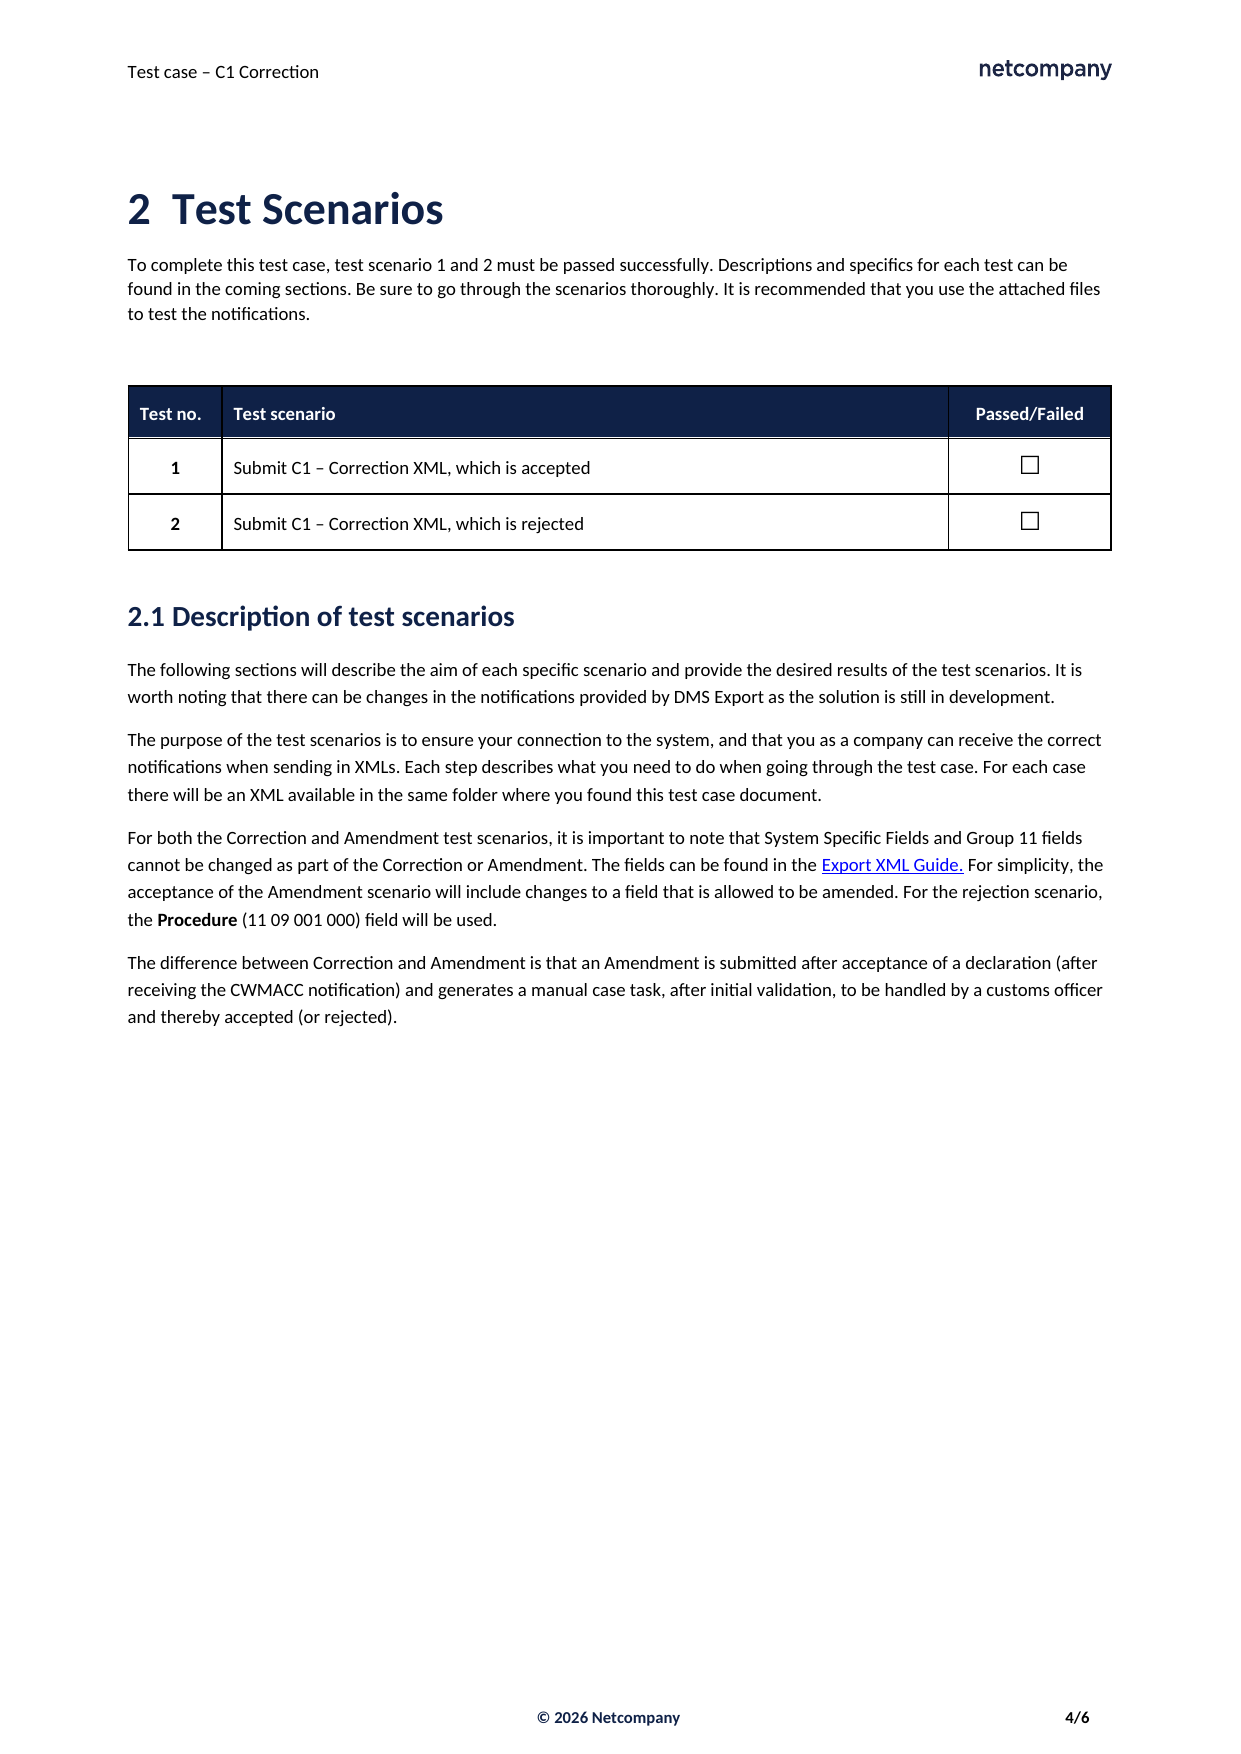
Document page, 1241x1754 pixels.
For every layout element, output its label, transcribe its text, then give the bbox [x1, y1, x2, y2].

table_cell ☐ [949, 439, 1110, 493]
table_cell 2 [129, 495, 221, 549]
text The purpose of the test scenarios is to ensure your connection to the system, and that you as a company can receive the correct notifications when sending in XMLs. Each step describes what you need to do when going through the test case. For each case there will be an XML available in the same folder where you found this test case document. [127, 724, 1113, 806]
table_header Test no. [129, 387, 221, 437]
subtitle Test Scenarios [127, 180, 1113, 236]
table_header Test scenario [223, 387, 948, 437]
table_cell Submit C1 – Correction XML, which is rejected [223, 495, 948, 549]
text The difference between Correction and Amendment is that an Amendment is submitted after acceptance of a declaration (after receiving the CWMACC notification) and generates a manual case task, after initial validation, to be handled by a customs officer and thereby accepted (or rejected). [127, 947, 1113, 1029]
subtitle Description of test scenarios [127, 598, 1113, 634]
text To complete this test case, test scenario 1 and 2 must be passed successfully. Descriptions and specifics for each test can be found in the coming sections. Be sure to go through the scenarios thoroughly. It is recommended that you use the attached files to test the notifications. [127, 253, 1113, 325]
table_header Passed/Failed [949, 387, 1110, 437]
text For both the Correction and Amendment test scenarios, it is important to note that System Specific Fields and Group 11 fields cannot be changed as part of the Correction or Amendment. The fields can be found in the Export XML Guide. For simplicity, the acceptance of the Amendment scenario will include changes to a field that is allowed to be amended. For the rejection scenario, the Procedure (11 09 001 000) field will be used. [127, 822, 1113, 931]
text The following sections will describe the aim of each specific scenario and provide the desired results of the test scenarios. It is worth noting that there can be changes in the notifications provided by DMS Export as the solution is still in development. [127, 654, 1113, 708]
table_cell ☐ [949, 495, 1110, 549]
table_cell Submit C1 – Correction XML, which is accepted [223, 439, 948, 493]
table_cell 1 [129, 439, 221, 493]
